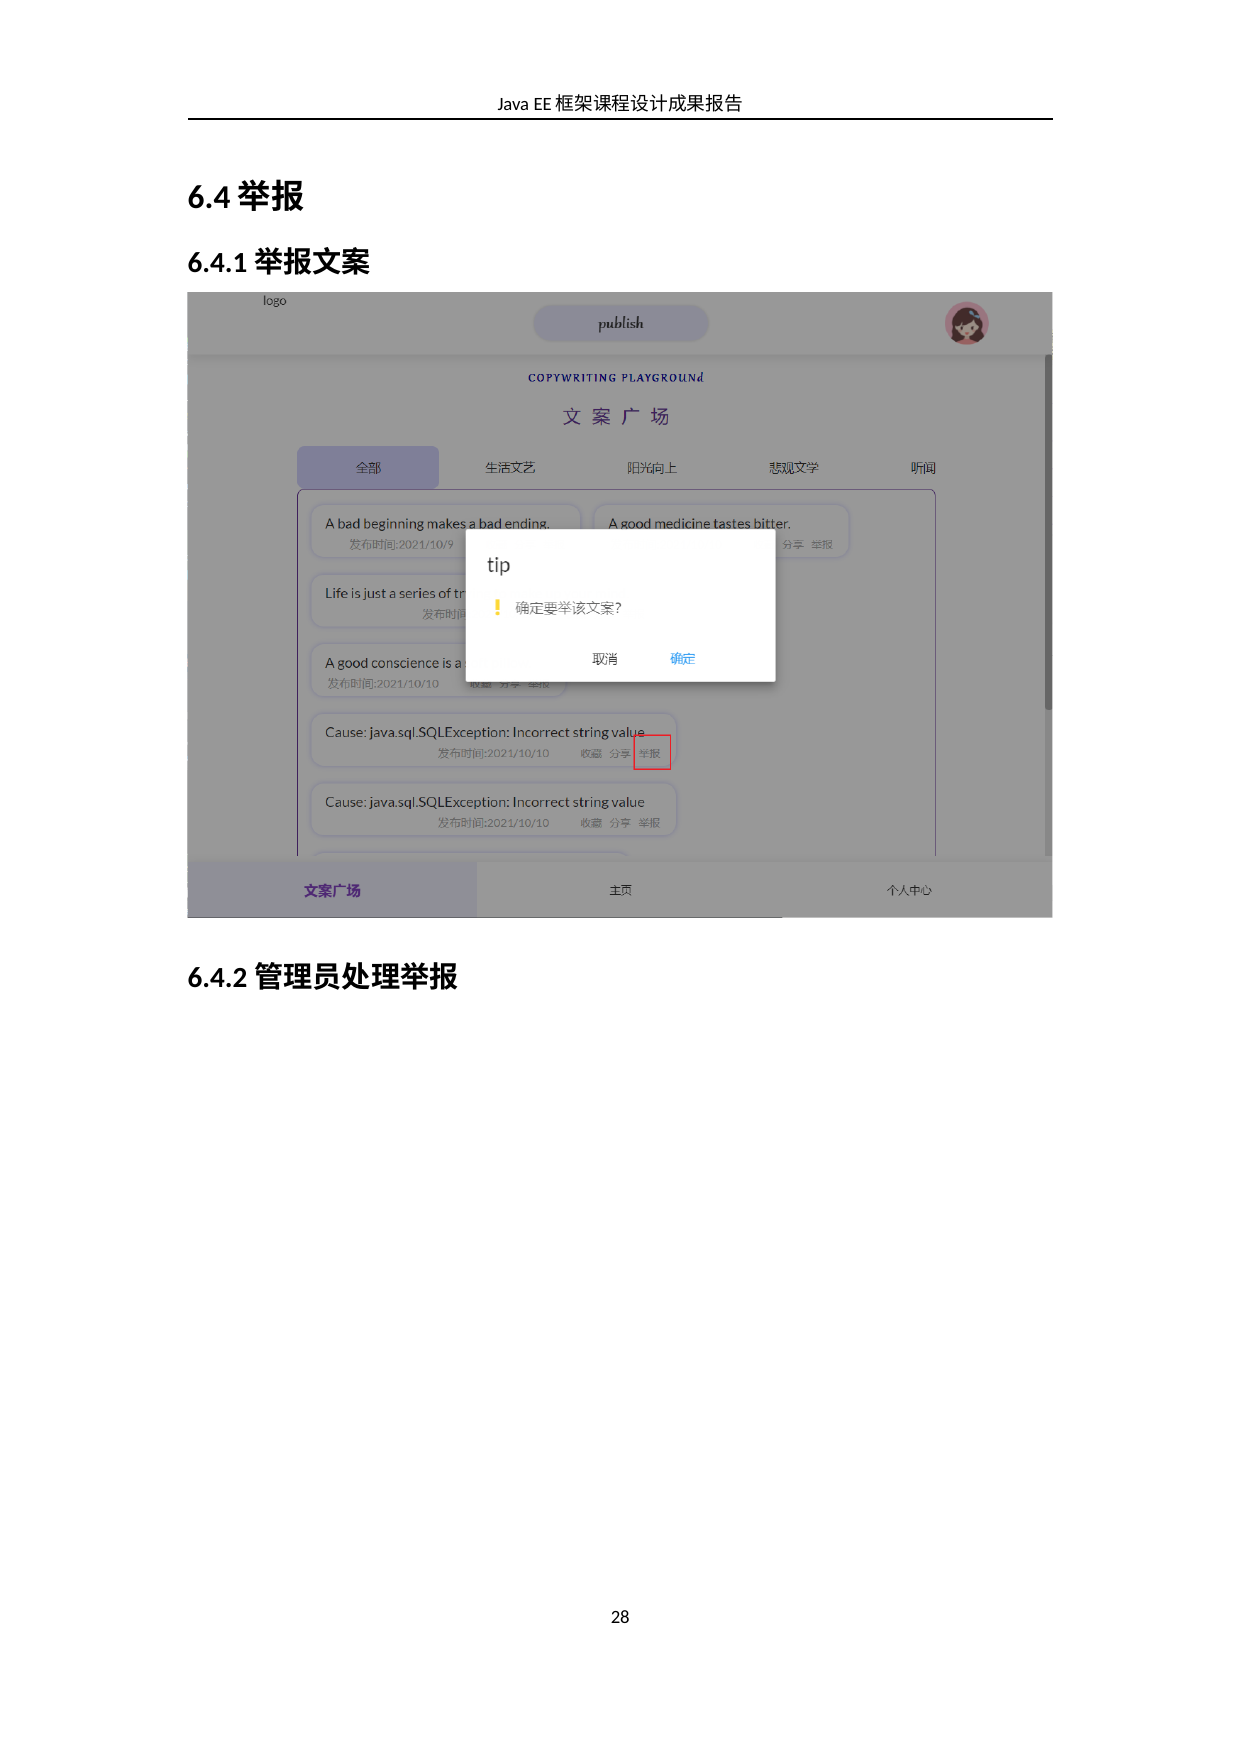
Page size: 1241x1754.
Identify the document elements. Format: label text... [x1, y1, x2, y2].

picture [187, 292, 1053, 918]
text 6.4.2 管理员处理举报 [187, 942, 1053, 1007]
text 6.4.1 举报文案 [187, 227, 1053, 292]
text 6.4 举报 [187, 162, 1053, 227]
